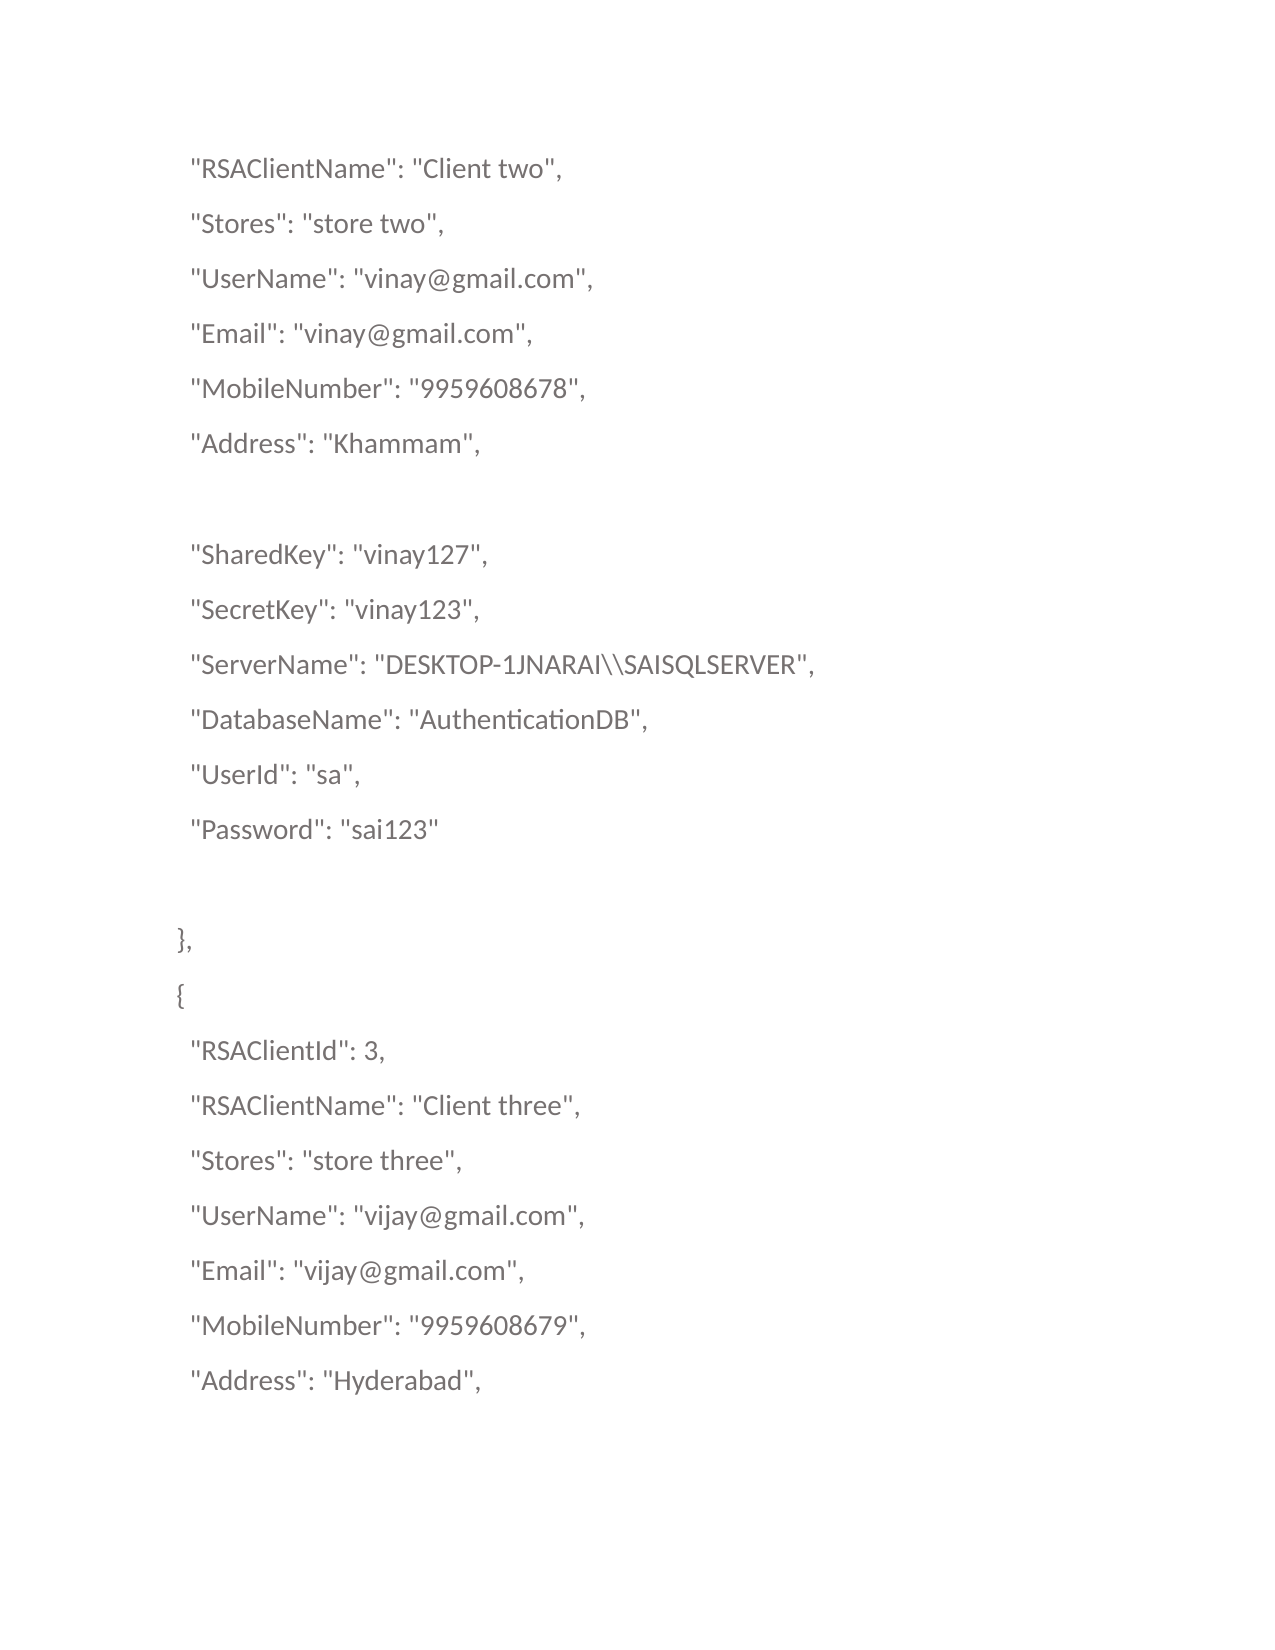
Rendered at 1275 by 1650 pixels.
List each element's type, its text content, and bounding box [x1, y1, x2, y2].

text "RSAClientName": "Client three", [150, 1087, 1125, 1122]
text "RSAClientName": "Client two", [150, 150, 1125, 186]
text }, [150, 921, 1125, 957]
text "Address": "Khammam", [150, 426, 1125, 461]
text { [150, 977, 1125, 1012]
text "UserName": "vijay@gmail.com", [150, 1197, 1125, 1233]
text "Stores": "store two", [150, 205, 1125, 241]
text "DatabaseName": "AuthenticationDB", [150, 701, 1125, 737]
text "UserName": "vinay@gmail.com", [150, 260, 1125, 296]
text "Email": "vinay@gmail.com", [150, 315, 1125, 351]
text "ServerName": "DESKTOP-1JNARAI\\SAISQLSERVER", [150, 646, 1125, 682]
text "Stores": "store three", [150, 1142, 1125, 1177]
text "MobileNumber": "9959608679", [150, 1307, 1125, 1343]
text "MobileNumber": "9959608678", [150, 370, 1125, 406]
text "RSAClientId": 3, [150, 1032, 1125, 1067]
text "Email": "vijay@gmail.com", [150, 1252, 1125, 1288]
text "UserId": "sa", [150, 756, 1125, 792]
text "Address": "Hyderabad", [150, 1362, 1125, 1398]
text "Password": "sai123" [150, 811, 1125, 847]
text "SecretKey": "vinay123", [150, 591, 1125, 626]
text "SharedKey": "vinay127", [150, 536, 1125, 571]
